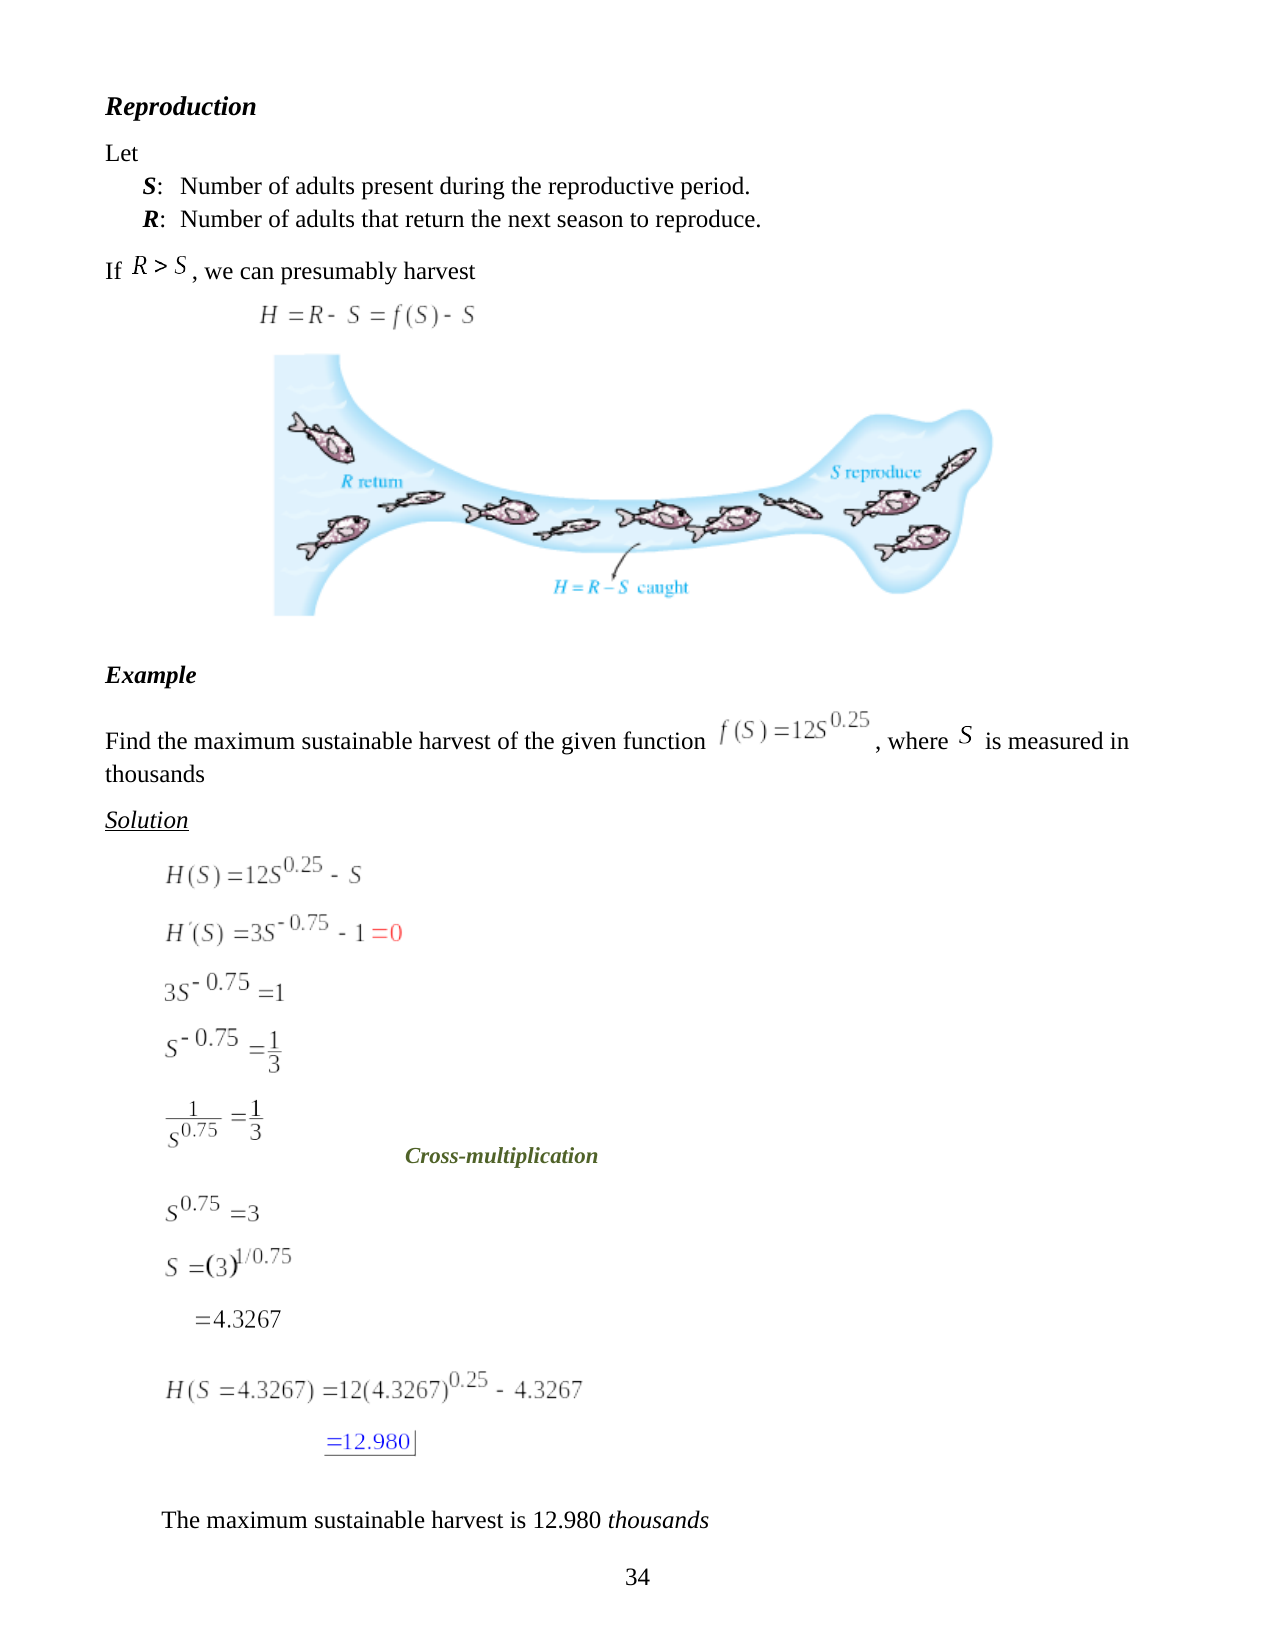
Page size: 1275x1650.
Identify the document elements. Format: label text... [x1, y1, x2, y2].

text Reproduction [105, 90, 1170, 121]
text The maximum sustainable harvest is 12.980 thousands [161, 1506, 1170, 1534]
text Solution [105, 805, 1170, 834]
text Find the maximum sustainable harvest of the given function , where is measured in thousands [105, 706, 1170, 788]
text R: Number of adults that return the next season to reproduce. [142, 204, 1170, 233]
text Cross-multiplication [161, 1092, 1170, 1168]
text S: Number of adults present during the reproductive period. [142, 171, 1170, 200]
text Example [105, 660, 1170, 689]
text Let [105, 138, 1170, 167]
text If , we can presumably harvest [105, 250, 1170, 285]
picture [267, 338, 1008, 624]
